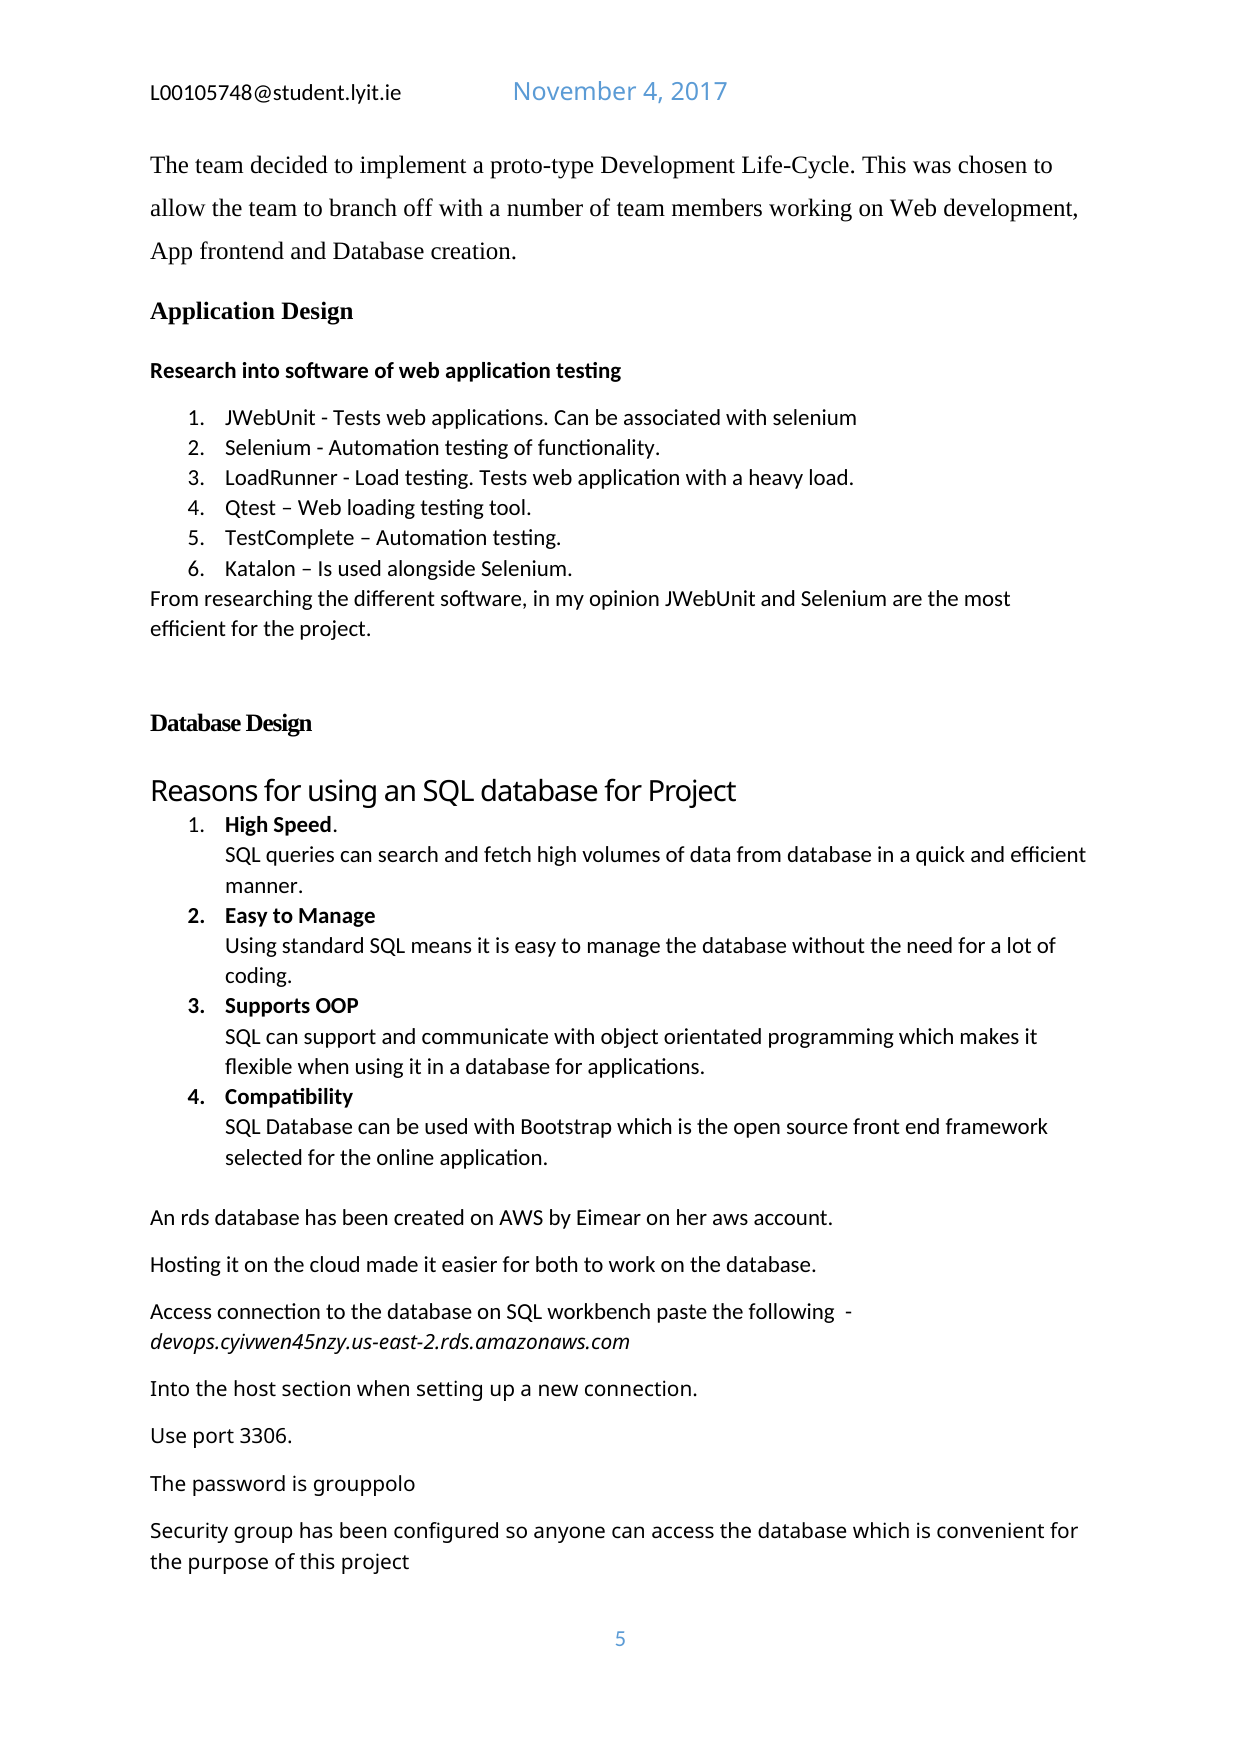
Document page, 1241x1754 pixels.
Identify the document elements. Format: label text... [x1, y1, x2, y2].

list High Speed. [187, 810, 1090, 838]
list Qtest – Web loading testing tool. [187, 493, 1090, 521]
text An rds database has been created on AWS by Eimear on her aws account. [150, 1203, 1090, 1231]
text Research into software of web application testing [150, 356, 1090, 384]
list Selenium - Automation testing of functionality. [187, 433, 1090, 461]
list LoadRunner - Load testing. Tests web application with a heavy load. [187, 463, 1090, 491]
text SQL can support and communicate with object orientated programming which makes it flexible when using it in a database for applications. [225, 1022, 1090, 1080]
text Security group has been configured so anyone can access the database which is convenient for the purpose of this project [150, 1516, 1090, 1575]
text Hosting it on the cloud made it easier for both to work on the database. [150, 1250, 1090, 1278]
text SQL queries can search and fetch high volumes of data from database in a quick and efficient manner. [225, 841, 1090, 899]
text Using standard SQL means it is easy to manage the database without the need for a lot of coding. [225, 931, 1090, 989]
text The team decided to implement a proto-type Development Life-Cycle. This was chosen to allow the team to branch off with a number of team members working on Web development, App frontend and Database creation. [150, 150, 1090, 265]
list JWebUnit - Tests web applications. Can be associated with selenium [187, 403, 1090, 431]
list TestComplete – Automation testing. [187, 523, 1090, 552]
list Katalon – Is used alongside Selenium. [187, 554, 1090, 582]
list Compatibility [187, 1082, 1090, 1110]
text Use port 3306. [150, 1422, 1090, 1450]
text From researching the different software, in my opinion JWebUnit and Selenium are the most efficient for the project. [150, 584, 1090, 642]
text SQL Database can be used with Bootstrap which is the open source front end framework selected for the online application. [225, 1112, 1090, 1171]
list Supports OOP [187, 992, 1090, 1020]
text Application Design [150, 296, 1090, 325]
text Reasons for using an SQL database for Project [150, 771, 1090, 810]
text The password is grouppolo [150, 1469, 1090, 1497]
text Database Design [150, 708, 1090, 737]
text Access connection to the database on SQL workbench paste the following - devops.cyivwen45nzy.us-east-2.rds.amazonaws.com [150, 1297, 1090, 1356]
list Easy to Manage [187, 901, 1090, 929]
text Into the host section when setting up a new connection. [150, 1374, 1090, 1403]
